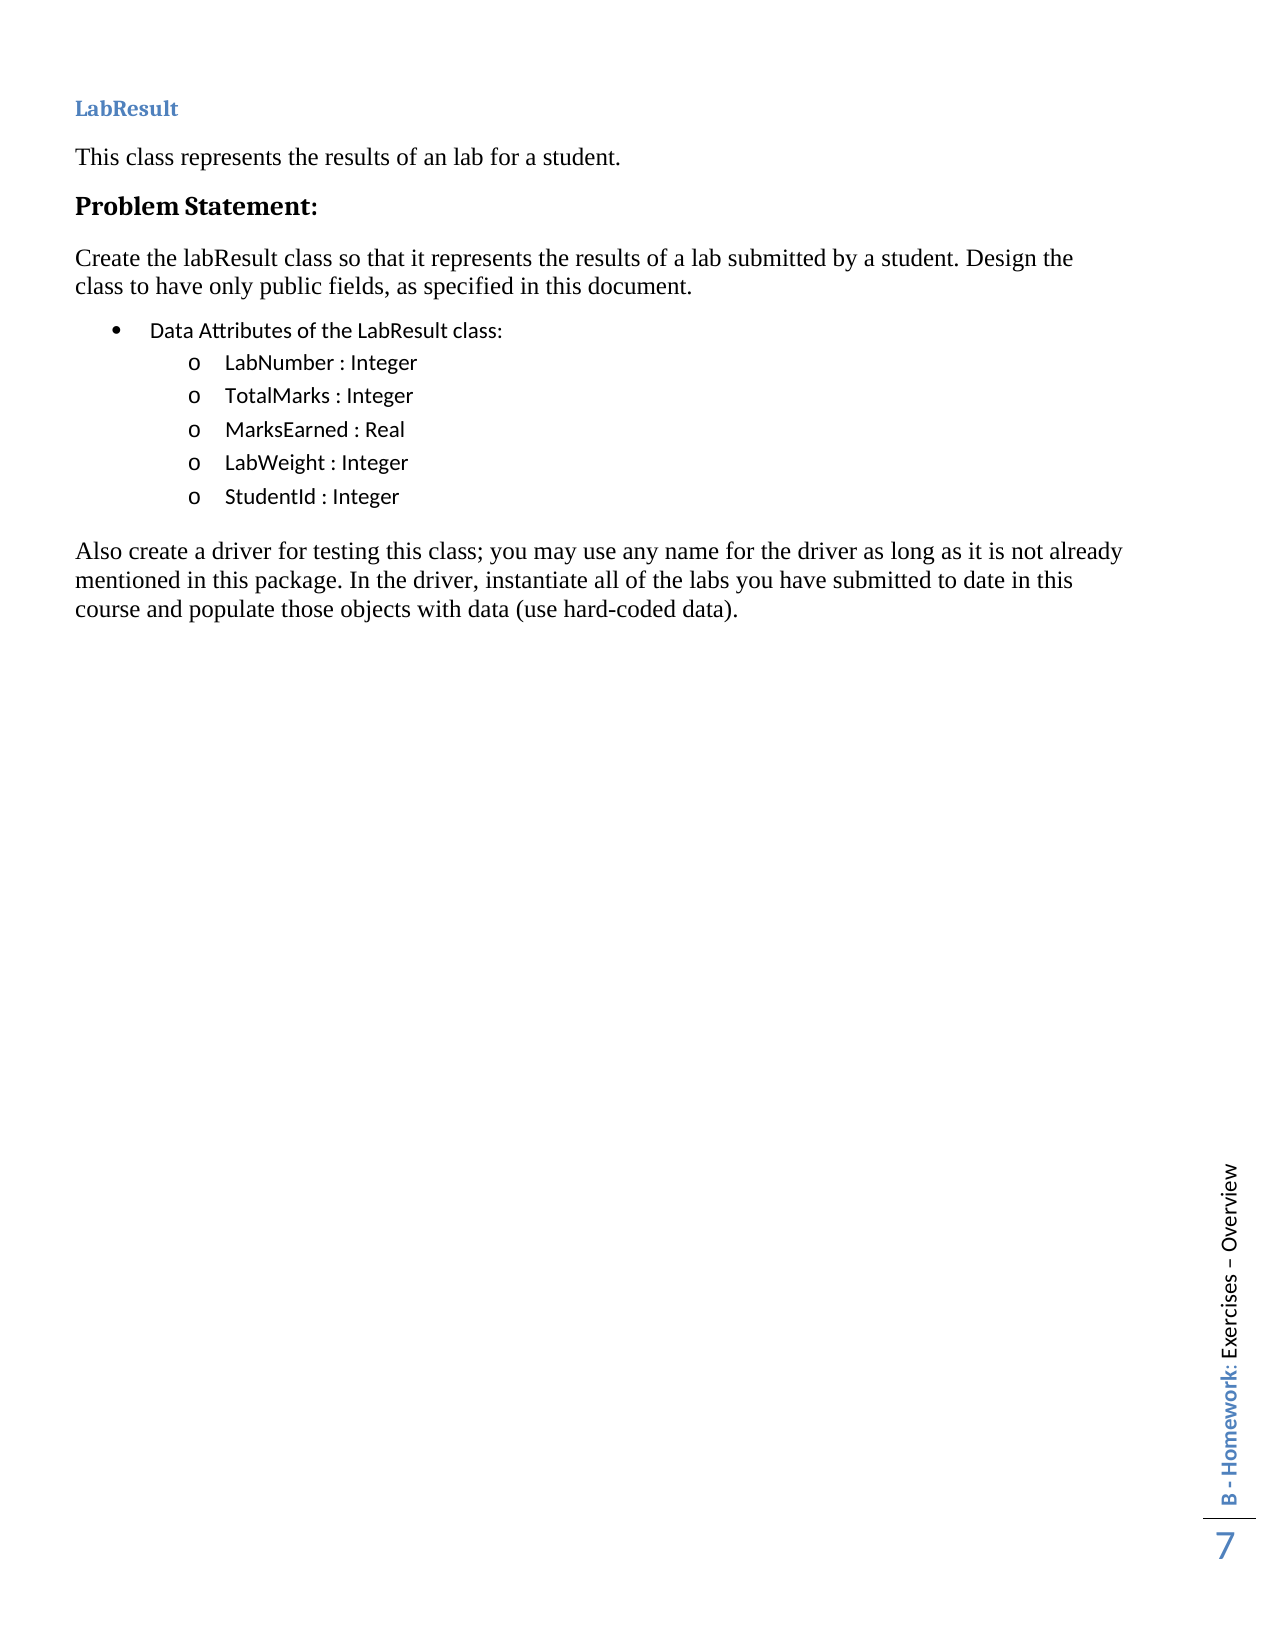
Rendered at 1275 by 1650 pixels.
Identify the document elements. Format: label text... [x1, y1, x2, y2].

list TotalMarks : Integer [187, 381, 1125, 411]
subtitle Problem Statement: [75, 191, 1125, 222]
text Also create a driver for testing this class; you may use any name for the driver as long as it is not already mentioned in this package. In the driver, instantiate all of the labs you have submitted to date in this course and populate those objects with data (use hard-coded data). [75, 536, 1125, 623]
list Data Attributes of the LabResult class: [112, 316, 1125, 344]
list LabWeight : Integer [187, 448, 1125, 478]
text Create the labResult class so that it represents the results of a lab submitted by a student. Design the class to have only public fields, as specified in this document. [75, 243, 1125, 300]
subtitle LabResult [75, 96, 1125, 122]
list LabNumber : Integer [187, 348, 1125, 377]
text This class represents the results of an lab for a student. [75, 142, 1125, 170]
list StudentId : Integer [187, 482, 1125, 511]
list MarksEarned : Real [187, 415, 1125, 444]
